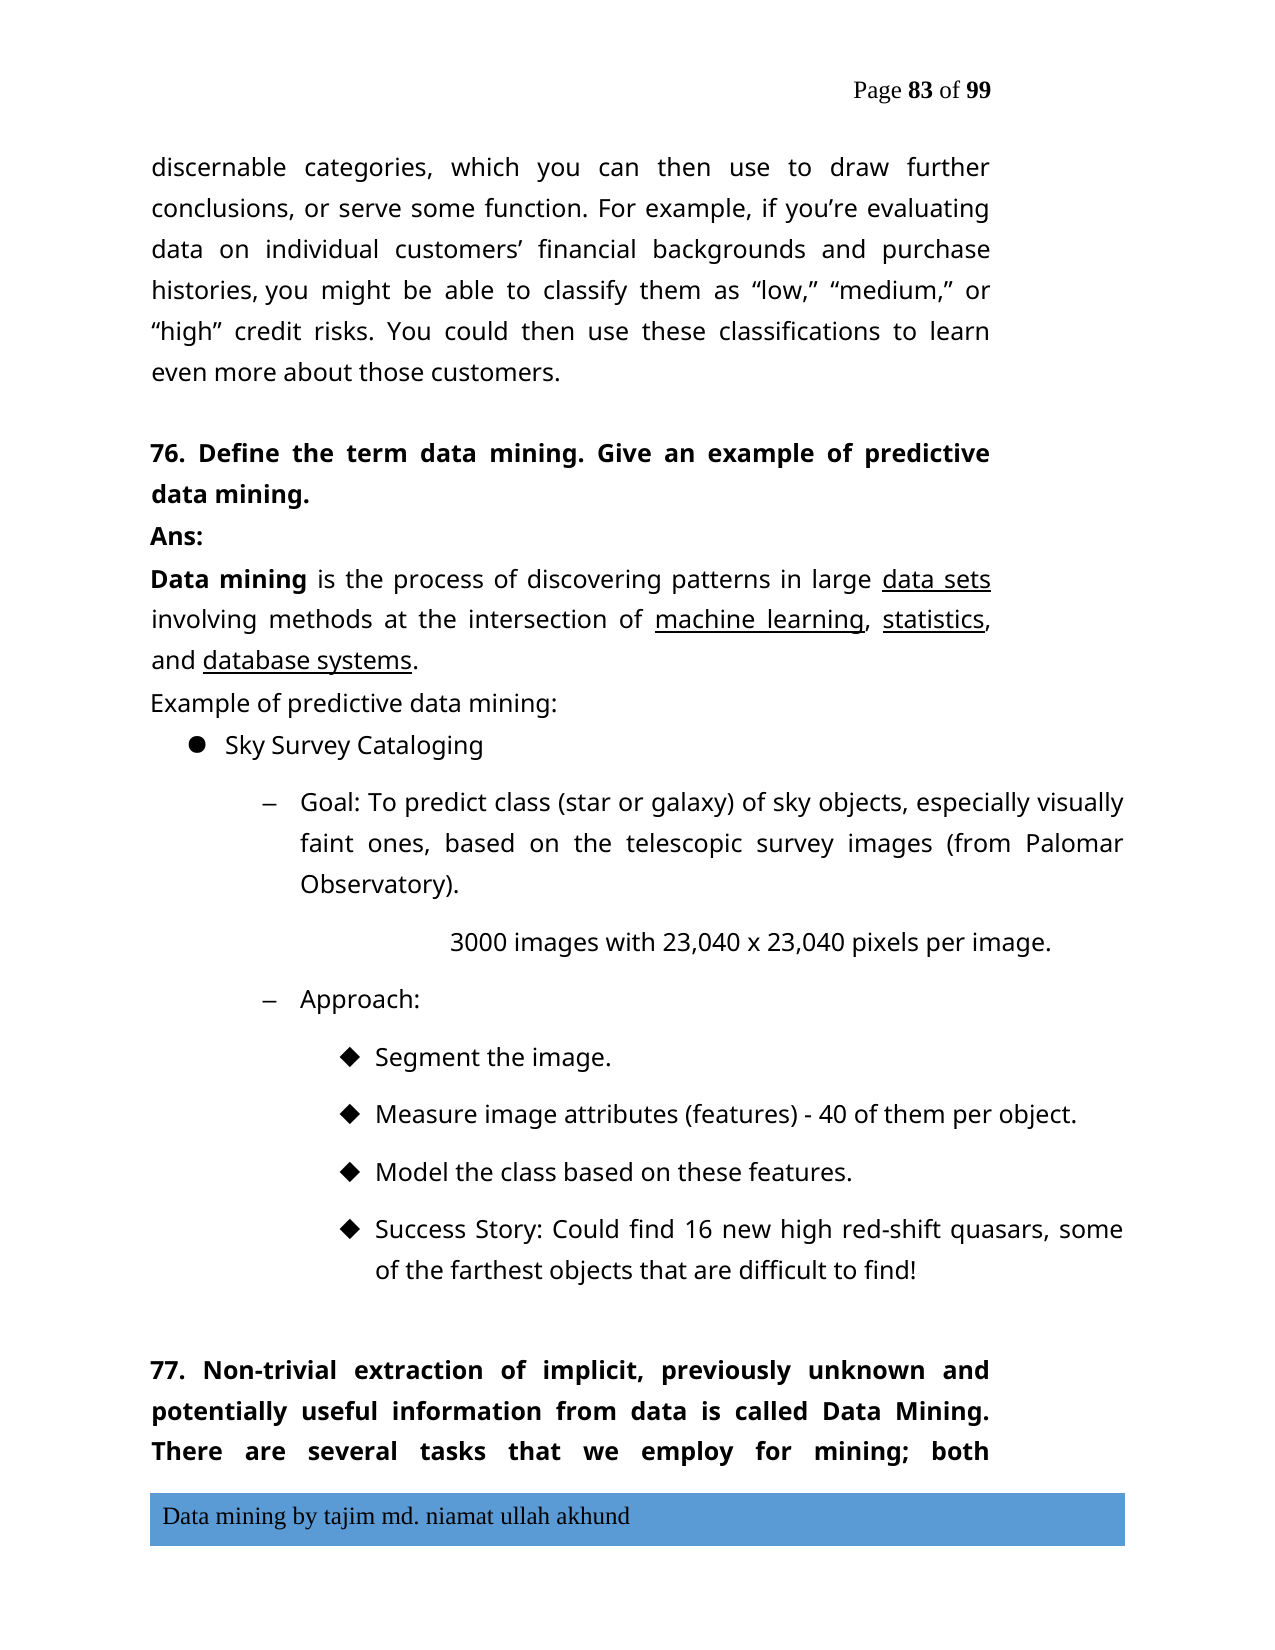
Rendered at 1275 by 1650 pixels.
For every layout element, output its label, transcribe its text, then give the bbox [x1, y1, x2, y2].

list Segment the image. [337, 1039, 1125, 1073]
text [150, 1352, 991, 1468]
list Measure image attributes (features) - 40 of them per object. [337, 1097, 1125, 1131]
text 76. Define the term data mining. Give an example of predictive data mining. [150, 436, 991, 511]
list Goal: To predict class (star or galaxy) of sky objects, especially visually faint ones, based on the telescopic survey images (from Palomar Observatory). [262, 785, 1125, 901]
text Data mining is the process of discovering patterns in large data sets involving methods at the intersection of machine learning, statistics, and database systems. [150, 561, 991, 677]
text Ans: [150, 519, 991, 553]
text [150, 150, 991, 388]
list Success Story: Could find 16 new high red-shift quasars, some of the farthest objects that are difficult to find! [337, 1212, 1125, 1287]
text Example of predictive data mining: [150, 685, 991, 719]
list 3000 images with 23,040 x 23,040 pixels per image. [412, 924, 1125, 958]
list Sky Survey Cataloging [187, 727, 1125, 762]
list Model the class based on these features. [337, 1154, 1125, 1188]
list Approach: [262, 982, 1125, 1016]
